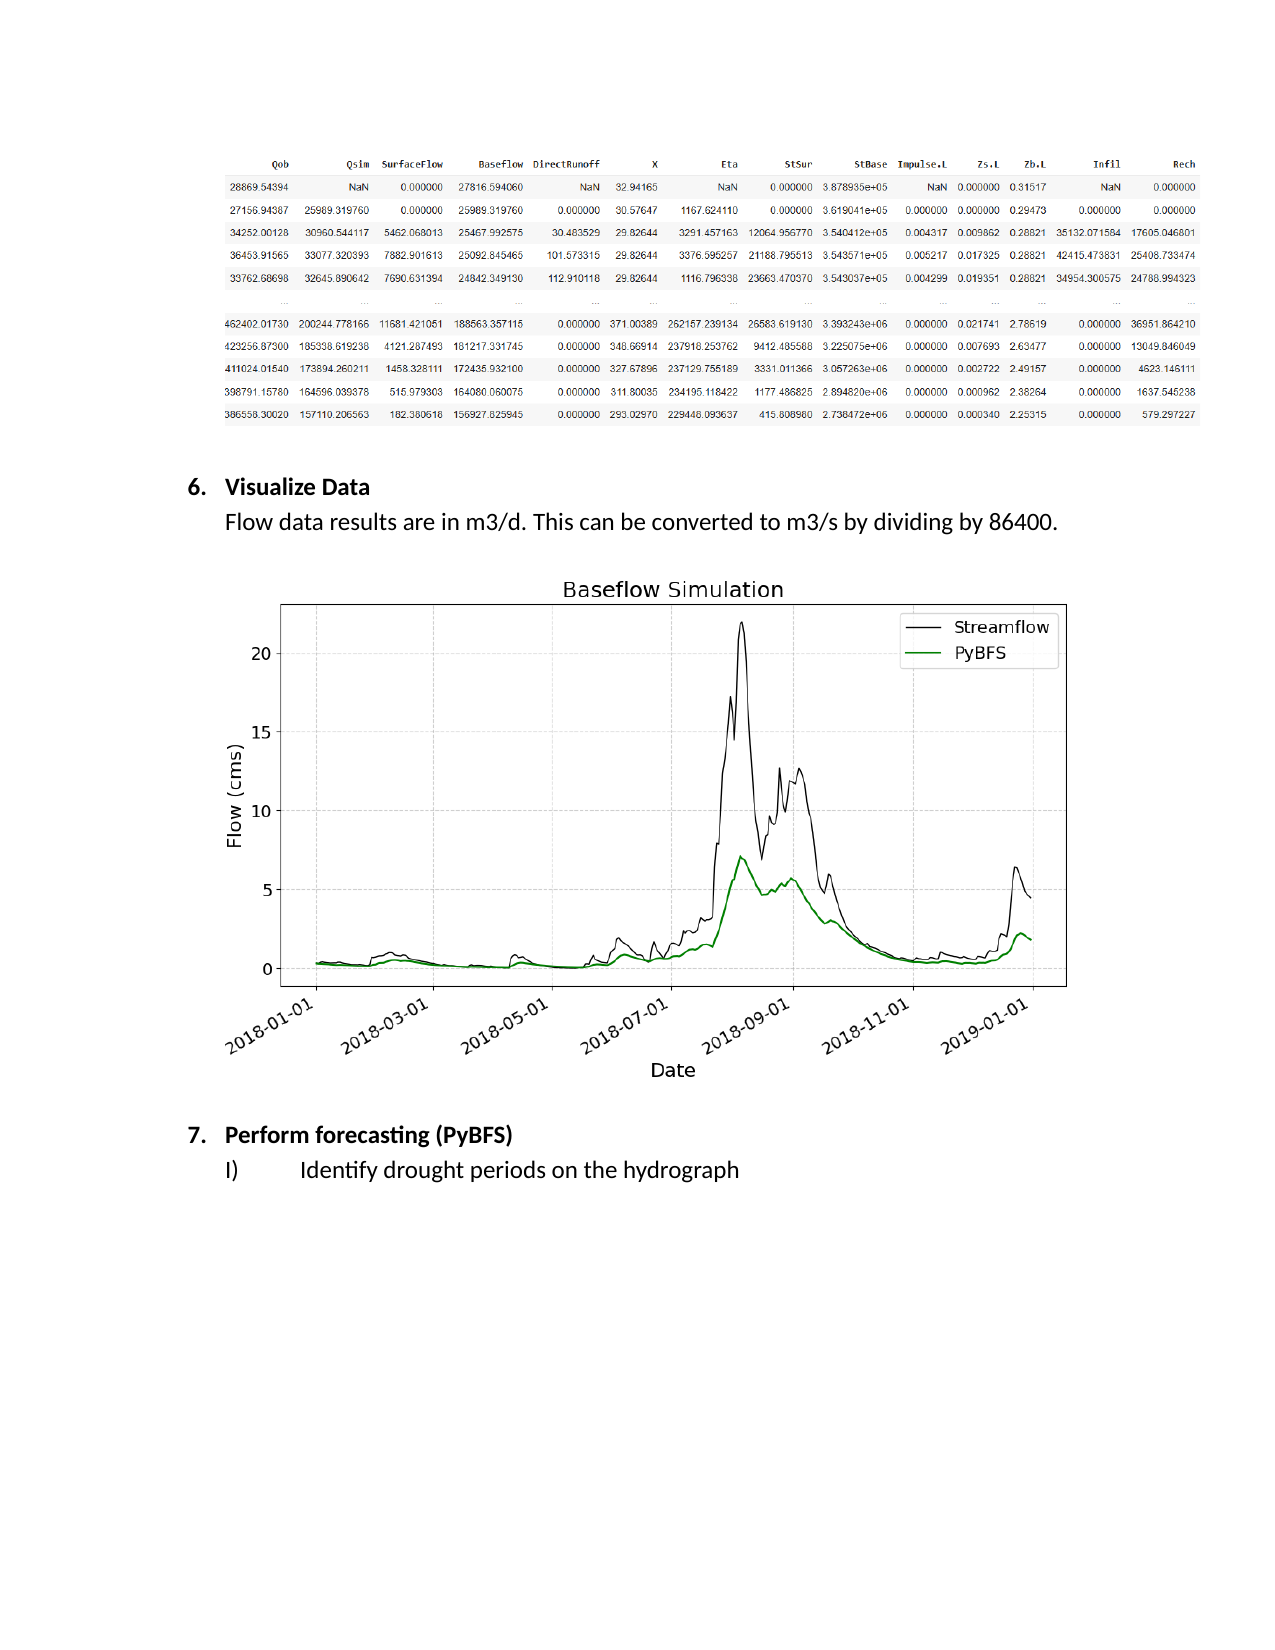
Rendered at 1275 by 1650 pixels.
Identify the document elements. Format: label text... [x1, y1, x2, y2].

list Visualize Data [187, 471, 1125, 502]
picture [225, 576, 1068, 1080]
picture [225, 150, 1200, 432]
list Flow data results are in m3/d. This can be converted to m3/s by dividing by 86400. [225, 506, 1125, 537]
list Identify drought periods on the hydrograph [225, 1154, 1125, 1184]
list Perform forecasting (PyBFS) [187, 1119, 1125, 1149]
